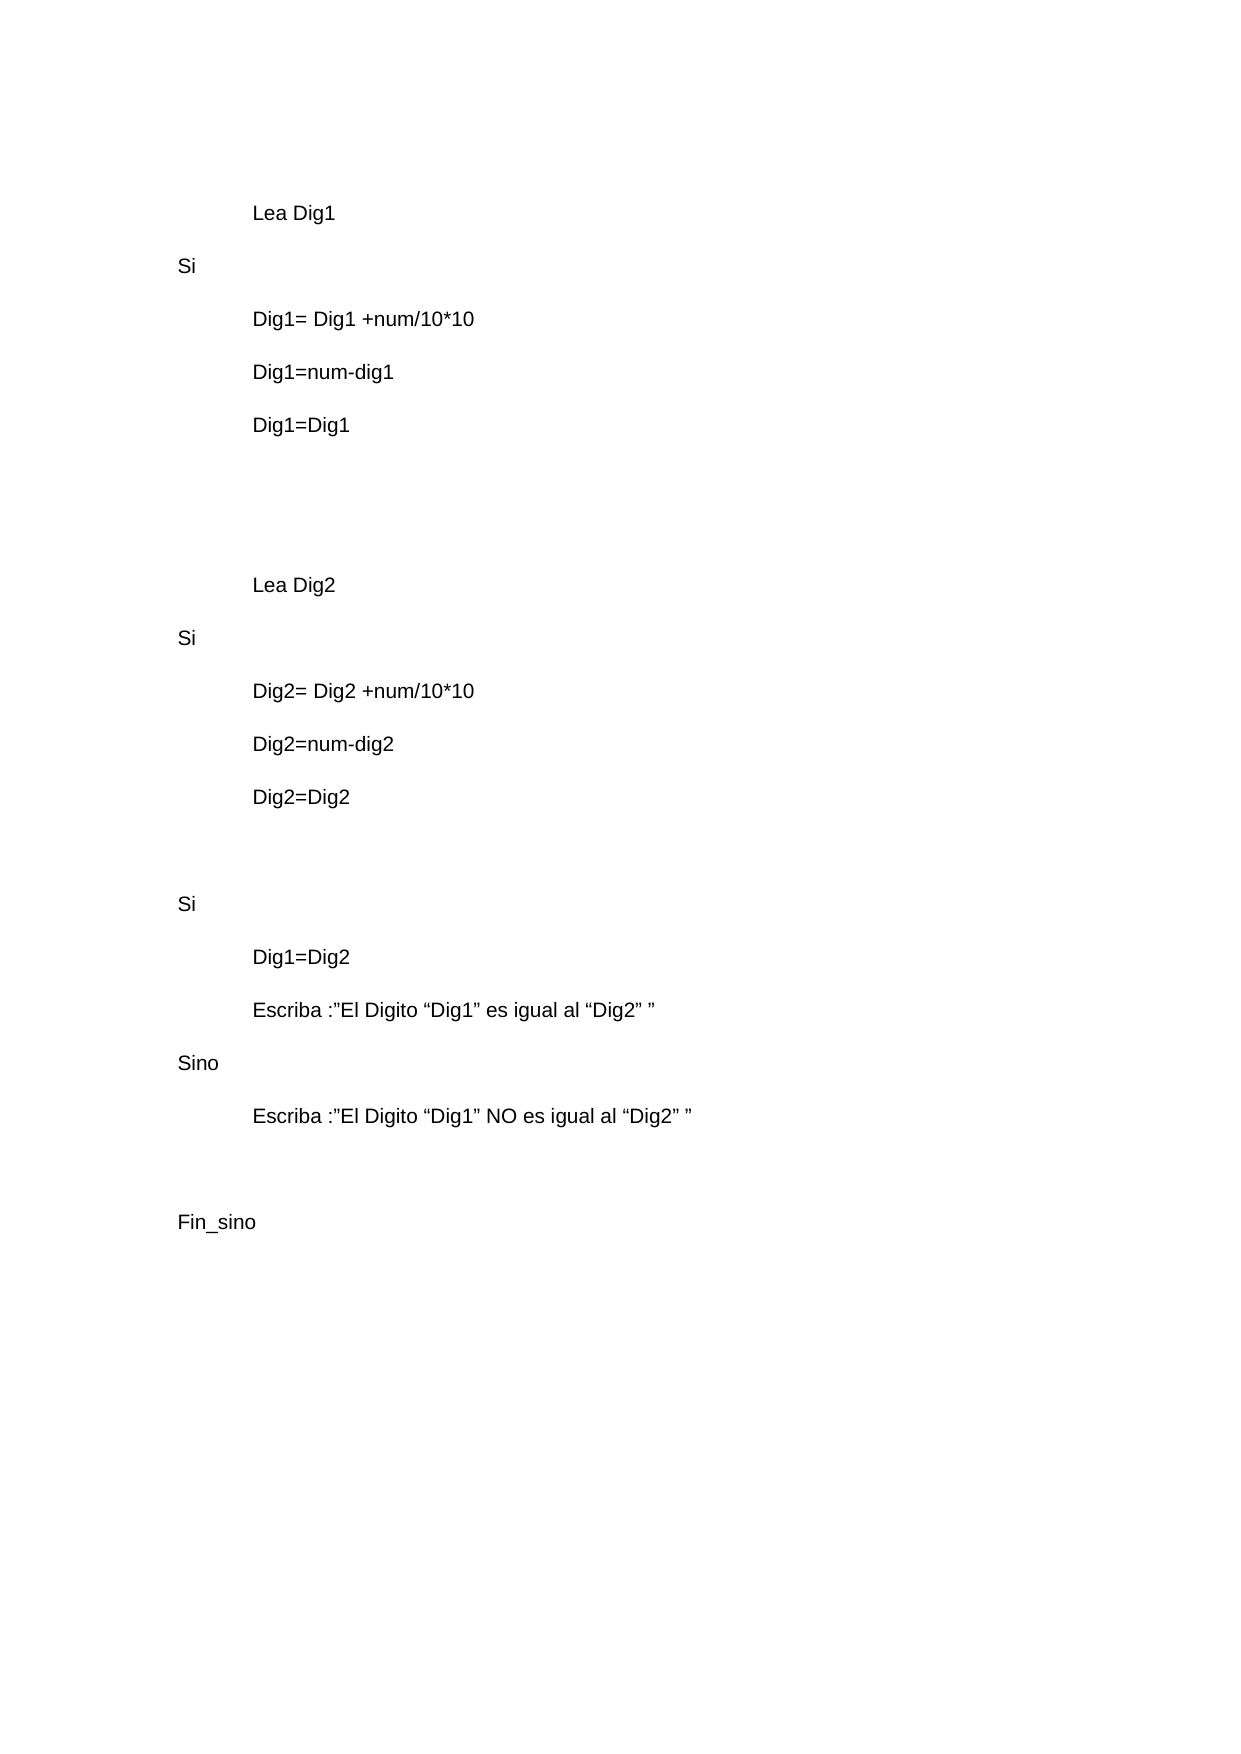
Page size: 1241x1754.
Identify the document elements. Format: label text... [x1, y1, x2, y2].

text Dig1=num-dig1 [252, 360, 1063, 384]
text Fin_sino [177, 1210, 1063, 1234]
text Si [177, 626, 1063, 650]
text Si [177, 254, 1063, 278]
text Dig2= Dig2 +num/10*10 [252, 679, 1063, 703]
text Dig2=Dig2 [252, 785, 1063, 809]
text Dig1=Dig1 [252, 413, 1063, 437]
text Escriba :”El Digito “Dig1” NO es igual al “Dig2” ” [252, 1104, 1063, 1128]
text Escriba :”El Digito “Dig1” es igual al “Dig2” ” [252, 998, 1063, 1022]
text Dig2=num-dig2 [252, 732, 1063, 756]
text Lea Dig1 [252, 201, 1063, 225]
text Si [177, 891, 1063, 915]
text Lea Dig2 [252, 573, 1063, 597]
text Dig1=Dig2 [252, 944, 1063, 968]
text Dig1= Dig1 +num/10*10 [252, 307, 1063, 331]
text Sino [177, 1051, 1063, 1075]
